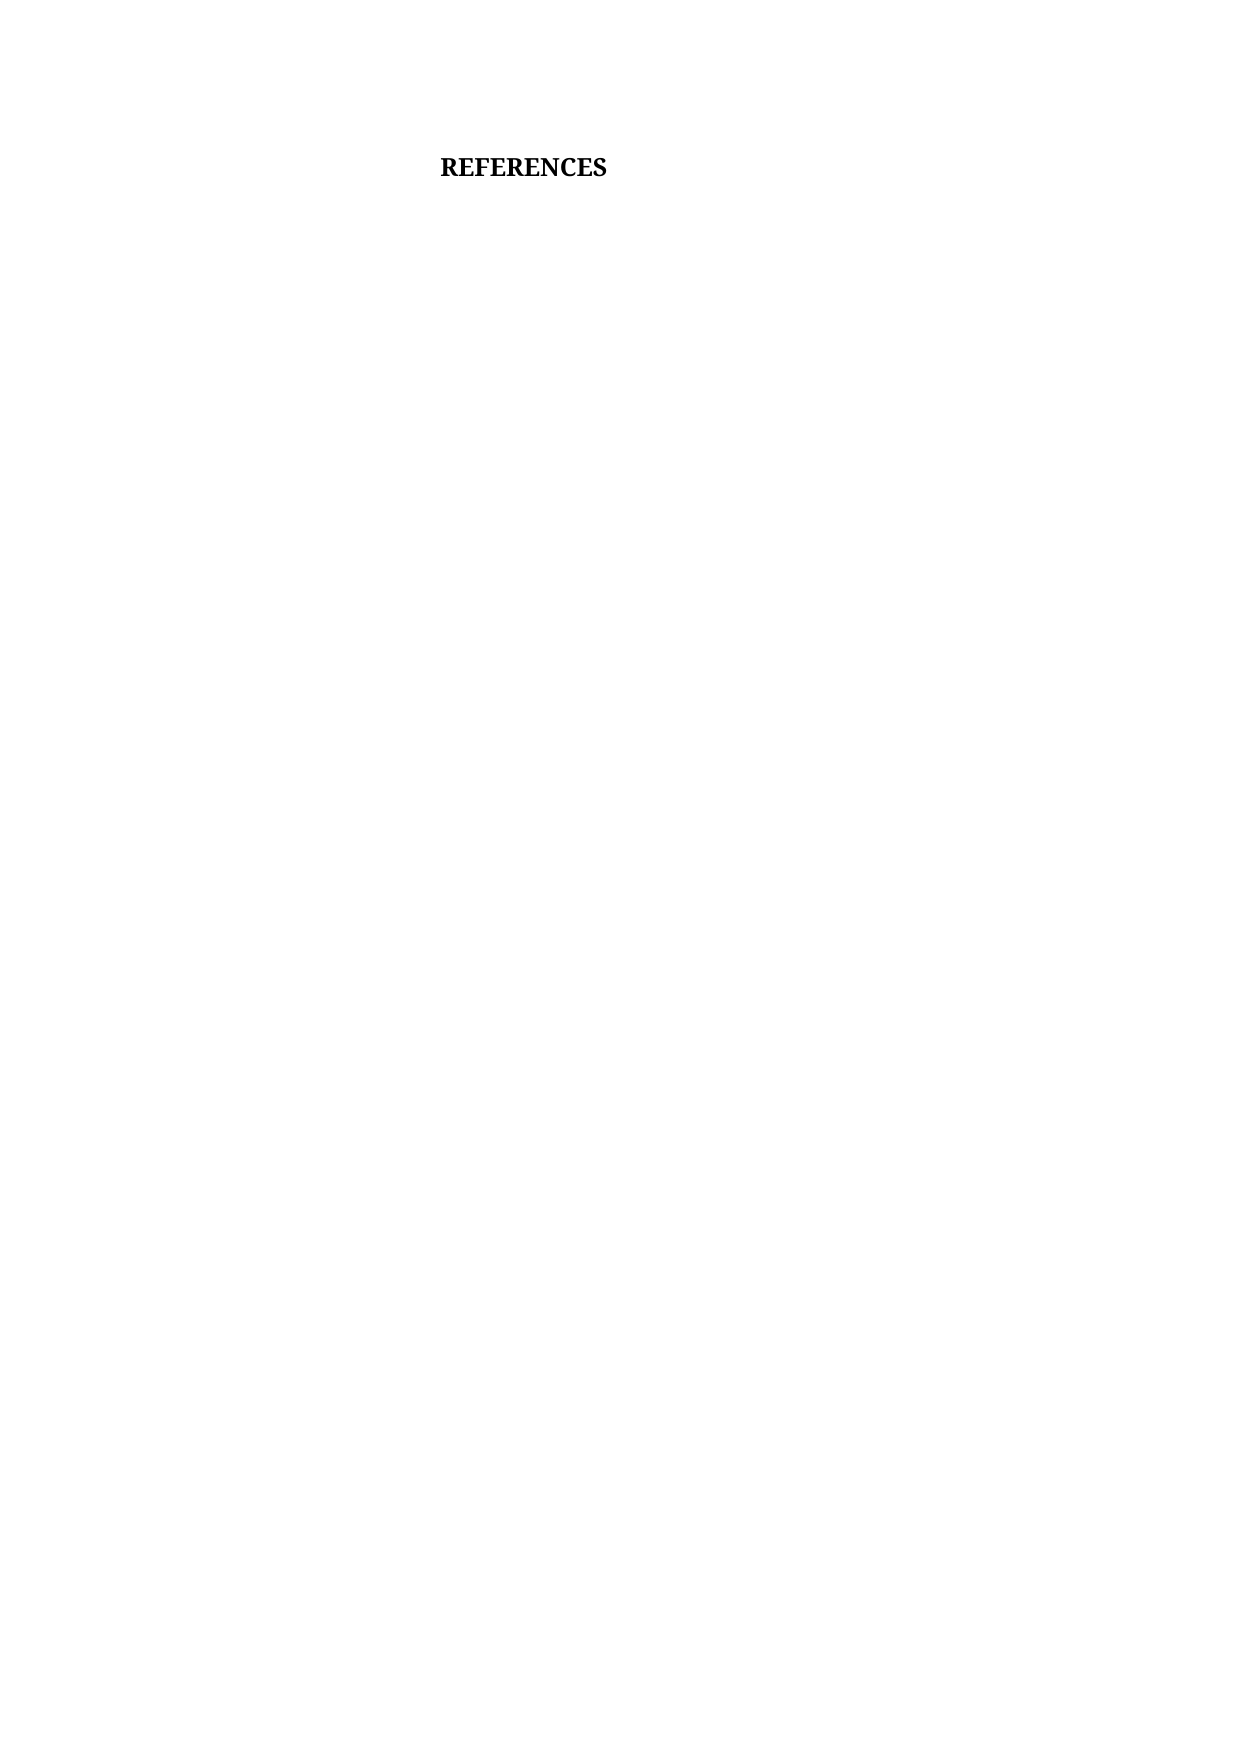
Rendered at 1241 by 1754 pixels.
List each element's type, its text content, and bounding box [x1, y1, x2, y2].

text REFERENCES [218, 150, 1090, 184]
